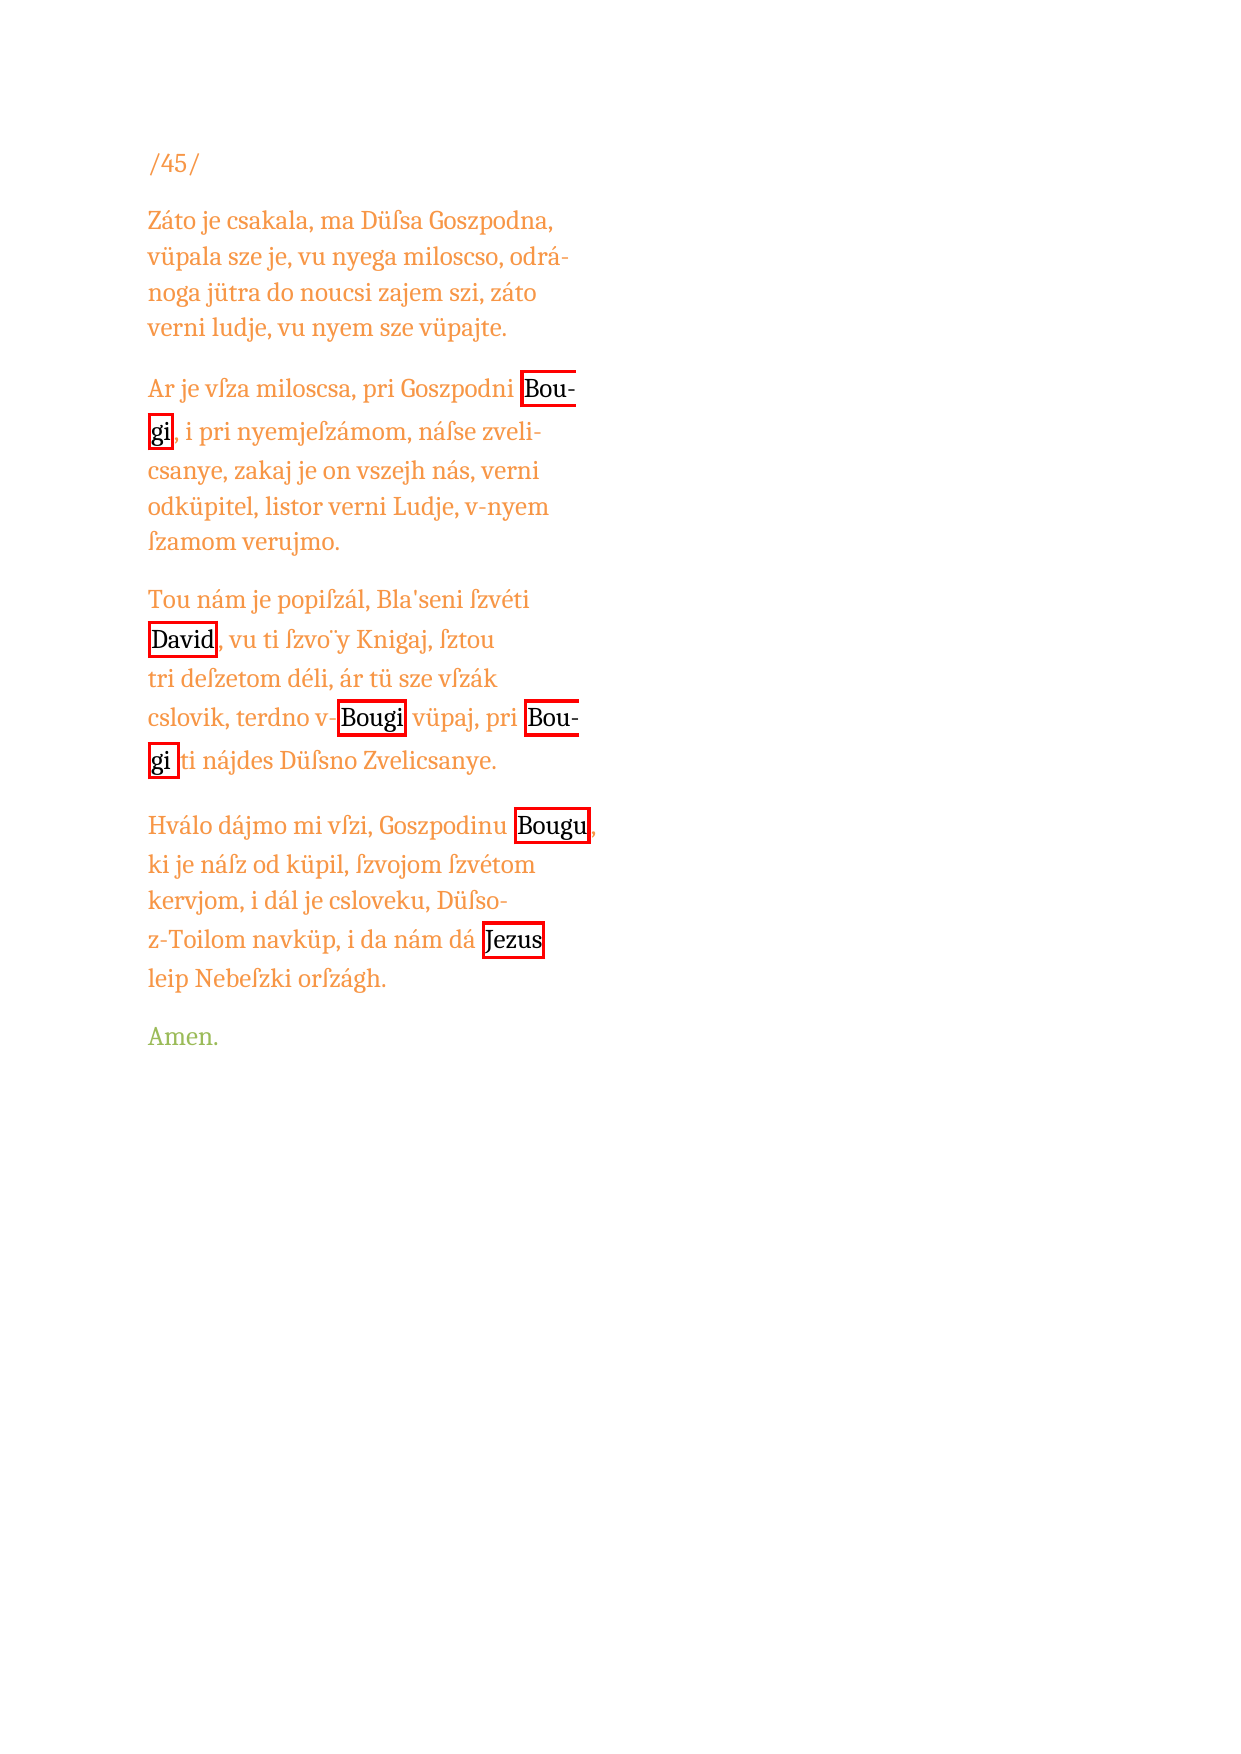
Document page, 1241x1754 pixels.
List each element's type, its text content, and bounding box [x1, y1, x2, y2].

text Ar je vſza miloscsa, pri Goszpodni Bou- gi, i pri nyemjeſzámom, náſse zveli- csanye, zakaj je on vszejh nás, verni odküpitel, listor verni Ludje, v-nyem ſzamom verujmo. [148, 370, 1093, 557]
text Tou nám je popiſzál, Bla'seni ſzvéti David, vu ti ſzvo¨y Knigaj, ſztou tri deſzetom déli, ár tü sze vſzák cslovik, terdno v-Bougi vüpaj, pri Bou- gi ti nájdes Düſsno Zvelicsanye. [148, 584, 1093, 779]
text Záto je csakala, ma Düſsa Goszpodna, vüpala sze je, vu nyega miloscso, odrá- noga jütra do noucsi zajem szi, záto verni ludje, vu nyem sze vüpajte. [148, 205, 1093, 343]
text Hválo dájmo mi vſzi, Goszpodinu Bougu, ki je náſz od küpil, ſzvojom ſzvétom kervjom, i dál je csloveku, Düſso- z-Toilom navküp, i da nám dá Jezus leip Nebeſzki orſzágh. [148, 807, 1093, 994]
text Amen. [148, 1021, 1093, 1052]
text /45/ [148, 148, 1093, 179]
